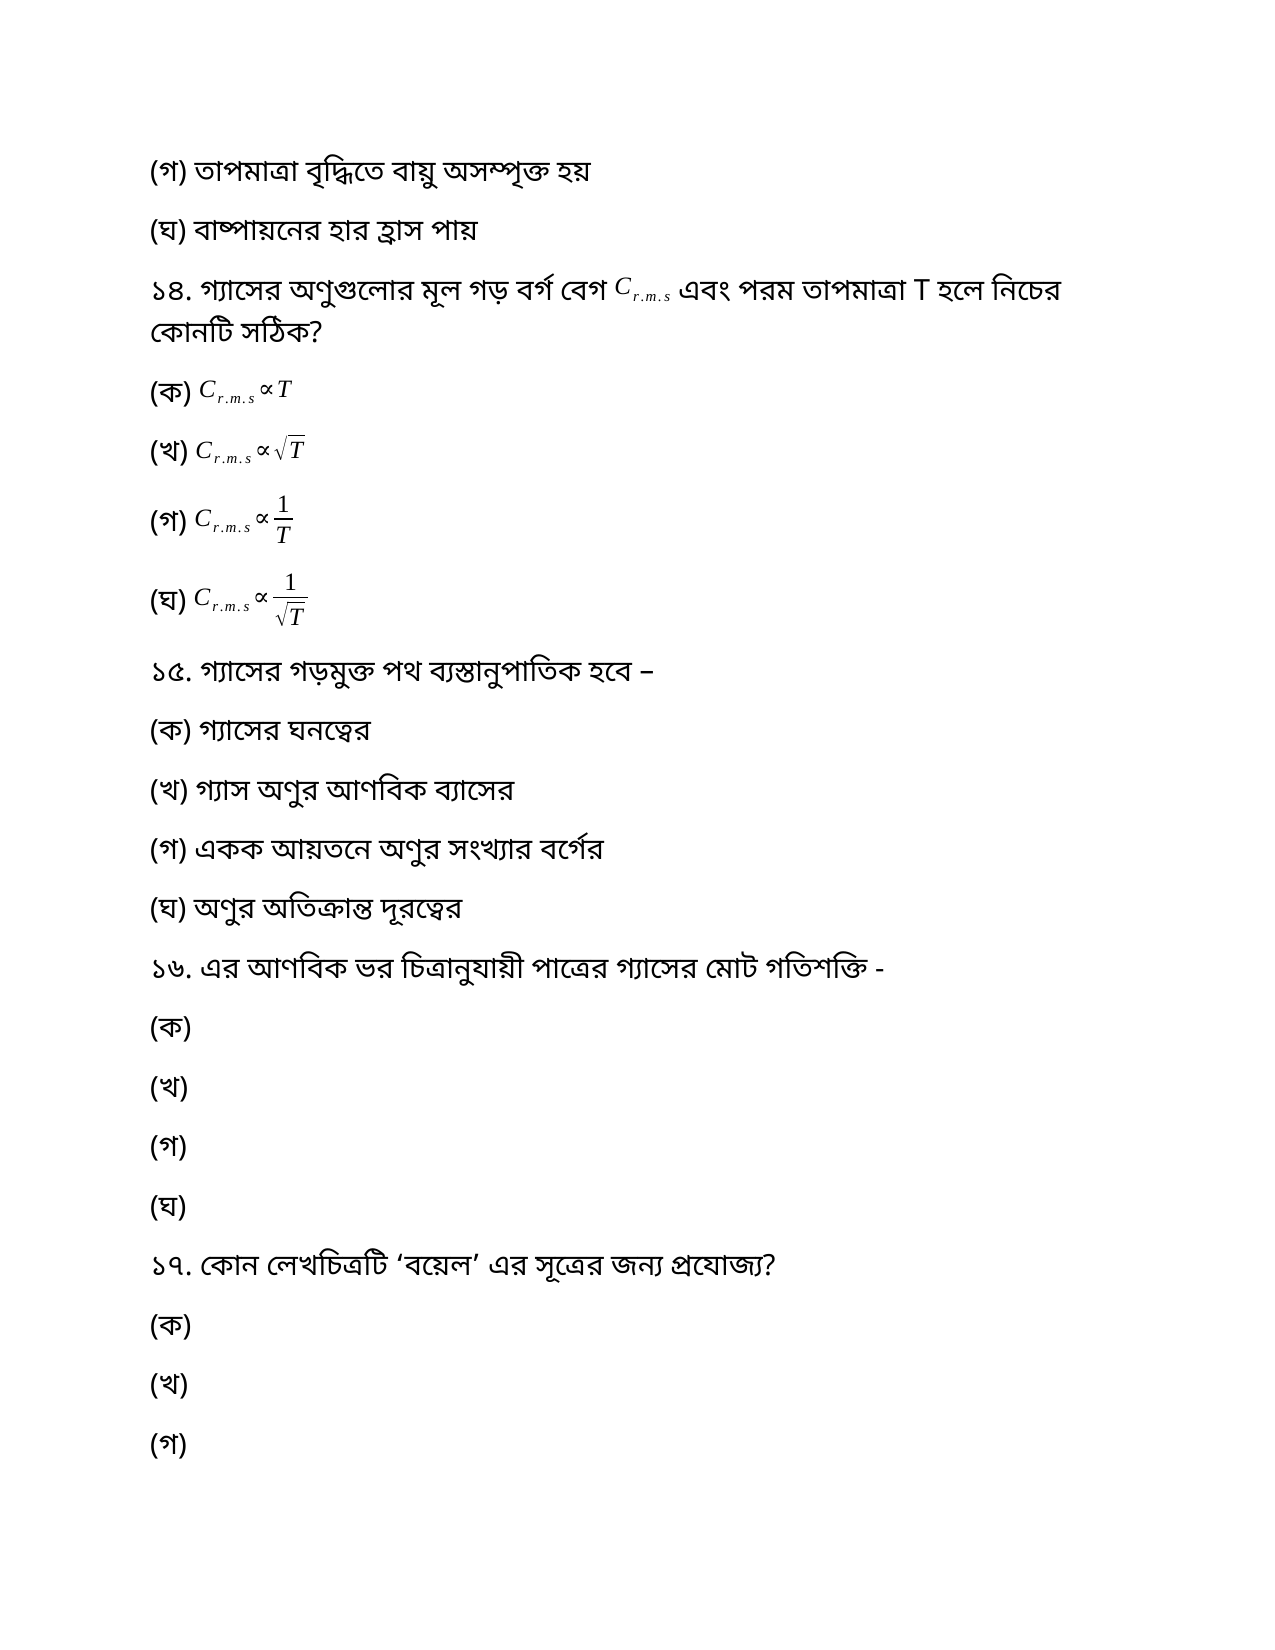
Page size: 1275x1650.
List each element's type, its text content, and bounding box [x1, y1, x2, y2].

text ১৭. কোন লেখচিত্রটি ‘বয়েল’ এর সূত্রের জন্য প্রযোজ্য? [150, 1244, 1125, 1284]
text (ক) গ্যাসের ঘনত্বের [150, 709, 1125, 749]
text (গ) [150, 1423, 1125, 1463]
text (খ) [150, 1066, 1125, 1106]
text (ক) [150, 1007, 1125, 1046]
text (গ) একক আয়তনে অণুর সংখ্যার বর্গের [150, 828, 1125, 868]
text (ঘ) বাষ্পায়নের হার হ্রাস পায় [150, 209, 1125, 249]
text (ক) [150, 371, 1125, 411]
text (ঘ) [150, 1185, 1125, 1225]
text ১৪. গ্যাসের অণুগুলোর মূল গড় বর্গ বেগ এবং পরম তাপমাত্রা T হলে নিচের কোনটি সঠিক? [150, 269, 1125, 351]
text (খ) [150, 1363, 1125, 1403]
text (খ) গ্যাস অণুর আণবিক ব্যাসের [150, 769, 1125, 808]
text ১৫. গ্যাসের গড়মুক্ত পথ ব্যস্তানুপাতিক হবে – [150, 650, 1125, 689]
text (খ) [150, 431, 1125, 470]
text (ঘ) [150, 569, 1125, 630]
text (গ) [150, 1126, 1125, 1165]
text (গ) তাপমাত্রা বৃদ্ধিতে বায়ু অসম্পৃক্ত হয় [150, 150, 1125, 190]
text (ক) [150, 1304, 1125, 1344]
text (গ) [150, 490, 1125, 549]
text ১৬. এর আণবিক ভর চিত্রানুযায়ী পাত্রের গ্যাসের মোট গতিশক্তি - [150, 947, 1125, 987]
text (ঘ) অণুর অতিক্রান্ত দূরত্বের [150, 888, 1125, 927]
